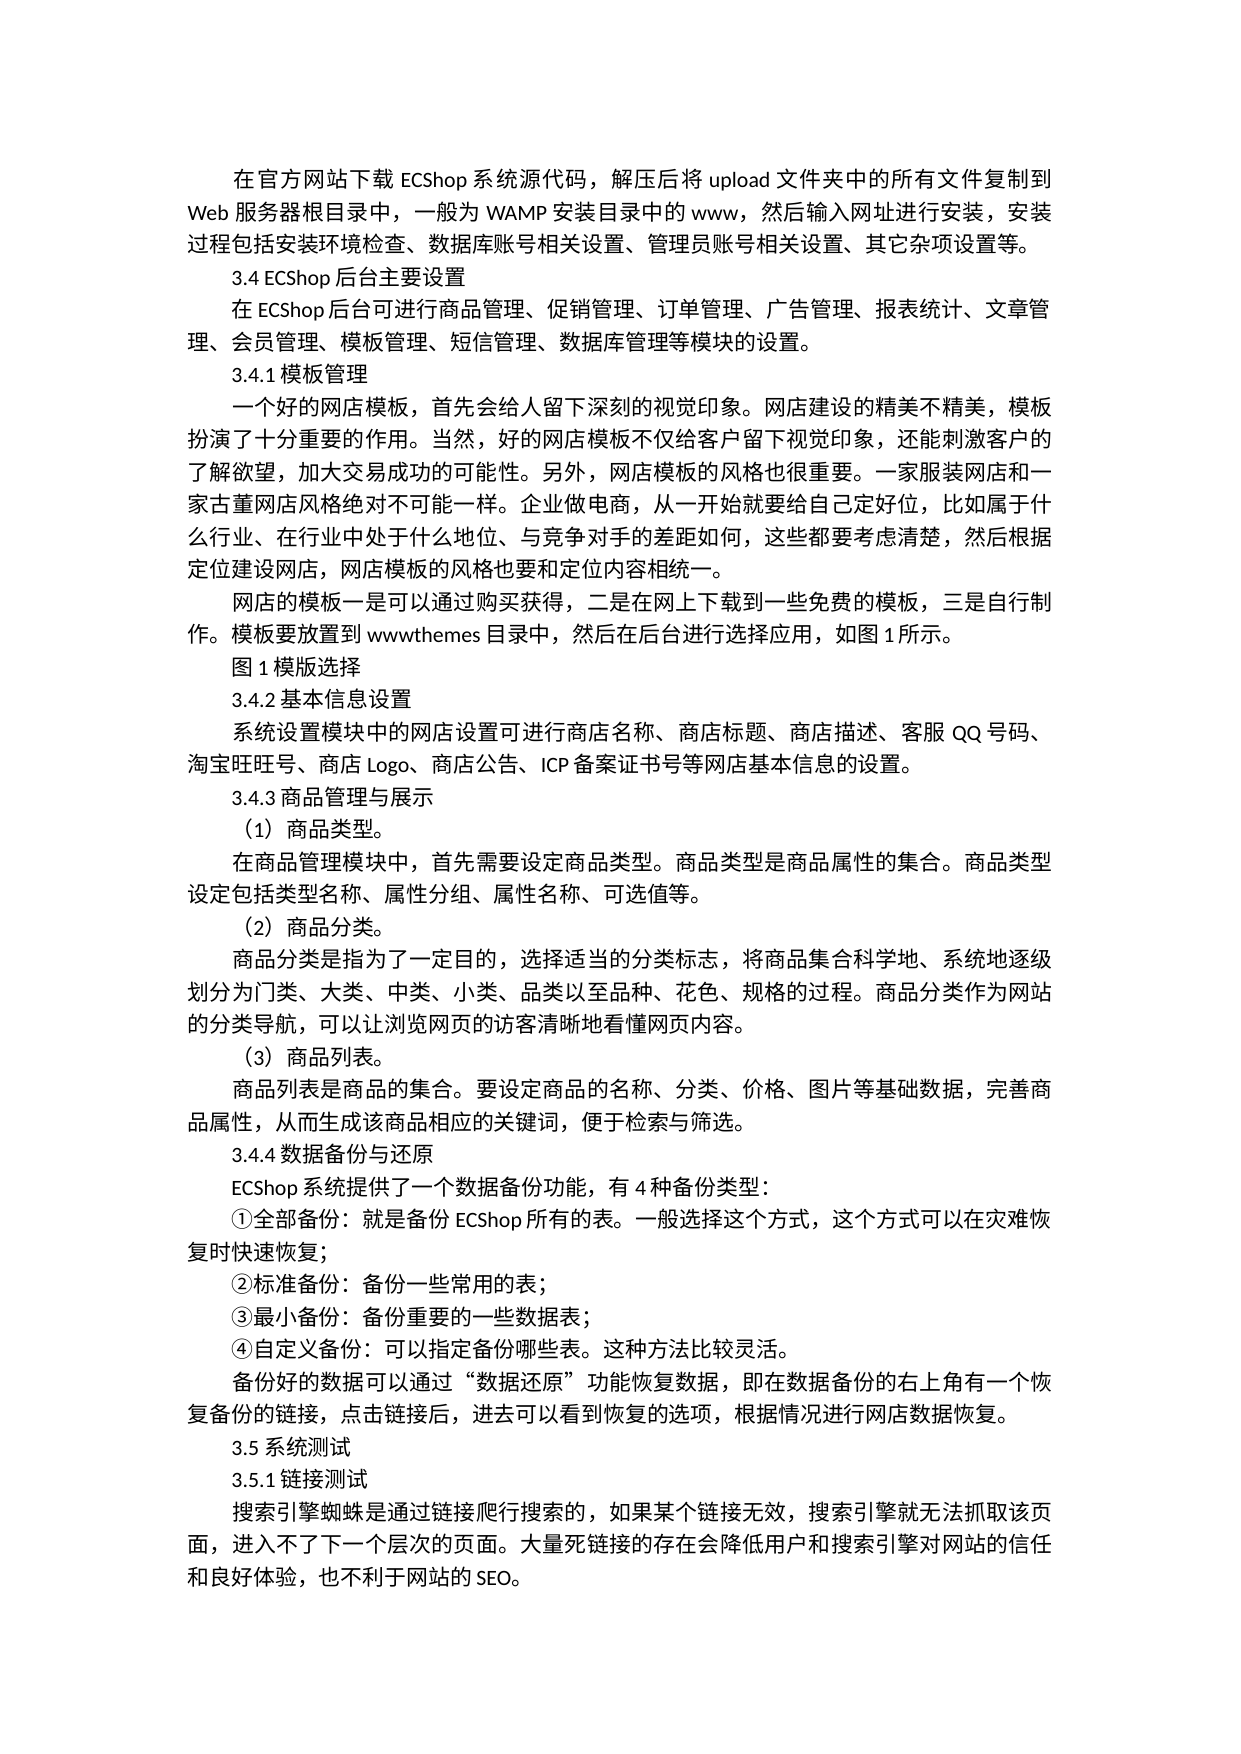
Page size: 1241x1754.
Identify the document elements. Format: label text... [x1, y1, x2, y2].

text 一个好的网店模板，首先会给人留下深刻的视觉印象。网店建设的精美不精美，模板扮演了十分重要的作用。当然，好的网店模板不仅给客户留下视觉印象，还能刺激客户的了解欲望，加大交易成功的可能性。另外，网店模板的风格也很重要。一家服装网店和一家古董网店风格绝对不可能一样。企业做电商，从一开始就要给自己定好位，比如属于什么行业、在行业中处于什么地位、与竞争对手的差距如何，这些都要考虑清楚，然后根据定位建设网店，网店模板的风格也要和定位内容相统一。 [187, 389, 1053, 584]
text 3.4.4 数据备份与还原 [187, 1137, 1053, 1169]
text 3.4.2 基本信息设置 [187, 682, 1053, 714]
text 图1 模版选择 [187, 649, 1053, 682]
text 在官方网站下载ECShop系统源代码，解压后将upload文件夹中的所有文件复制到Web 服务器根目录中，一般为WAMP安装目录中的www，然后输入网址进行安装，安装过程包括安装环境检查、数据库账号相关设置、管理员账号相关设置、其它杂项设置等。 [187, 162, 1053, 259]
text 3.5 系统测试 [187, 1429, 1053, 1462]
text （3）商品列表。 [187, 1039, 1053, 1072]
text 在商品管理模块中，首先需要设定商品类型。商品类型是商品属性的集合。商品类型设定包括类型名称、属性分组、属性名称、可选值等。 [187, 844, 1053, 909]
text 搜索引擎蜘蛛是通过链接爬行搜索的，如果某个链接无效，搜索引擎就无法抓取该页面，进入不了下一个层次的页面。大量死链接的存在会降低用户和搜索引擎对网站的信任和良好体验，也不利于网站的SEO。 [187, 1494, 1053, 1592]
text ①全部备份：就是备份ECShop所有的表。一般选择这个方式，这个方式可以在灾难恢复时快速恢复； [187, 1202, 1053, 1267]
text 在ECShop后台可进行商品管理、促销管理、订单管理、广告管理、报表统计、文章管理、会员管理、模板管理、短信管理、数据库管理等模块的设置。 [187, 292, 1053, 357]
text （2）商品分类。 [187, 909, 1053, 942]
text 3.5.1 链接测试 [187, 1462, 1053, 1494]
text ②标准备份：备份一些常用的表； [187, 1267, 1053, 1299]
text 商品列表是商品的集合。要设定商品的名称、分类、价格、图片等基础数据，完善商品属性，从而生成该商品相应的关键词，便于检索与筛选。 [187, 1072, 1053, 1137]
text 3.4.1 模板管理 [187, 357, 1053, 389]
text 备份好的数据可以通过“数据还原”功能恢复数据，即在数据备份的右上角有一个恢复备份的链接，点击链接后，进去可以看到恢复的选项，根据情况进行网店数据恢复。 [187, 1364, 1053, 1429]
text 系统设置模块中的网店设置可进行商店名称、商店标题、商店描述、客服QQ号码、淘宝旺旺号、商店Logo、商店公告、ICP备案证书号等网店基本信息的设置。 [187, 714, 1053, 779]
text ECShop系统提供了一个数据备份功能，有4种备份类型： [187, 1169, 1053, 1202]
text 网店的模板一是可以通过购买获得，二是在网上下载到一些免费的模板，三是自行制作。模板要放置到wwwthemes目录中，然后在后台进行选择应用，如图1所示。 [187, 584, 1053, 649]
text 3.4.3 商品管理与展示 [187, 779, 1053, 812]
text ④自定义备份：可以指定备份哪些表。这种方法比较灵活。 [187, 1332, 1053, 1364]
text 商品分类是指为了一定目的，选择适当的分类标志，将商品集合科学地、系统地逐级划分为门类、大类、中类、小类、品类以至品种、花色、规格的过程。商品分类作为网站的分类导航，可以让浏览网页的访客清晰地看懂网页内容。 [187, 942, 1053, 1039]
text ③最小备份：备份重要的一些数据表； [187, 1299, 1053, 1332]
text （1）商品类型。 [187, 812, 1053, 844]
text 3.4 ECShop后台主要设置 [187, 259, 1053, 292]
